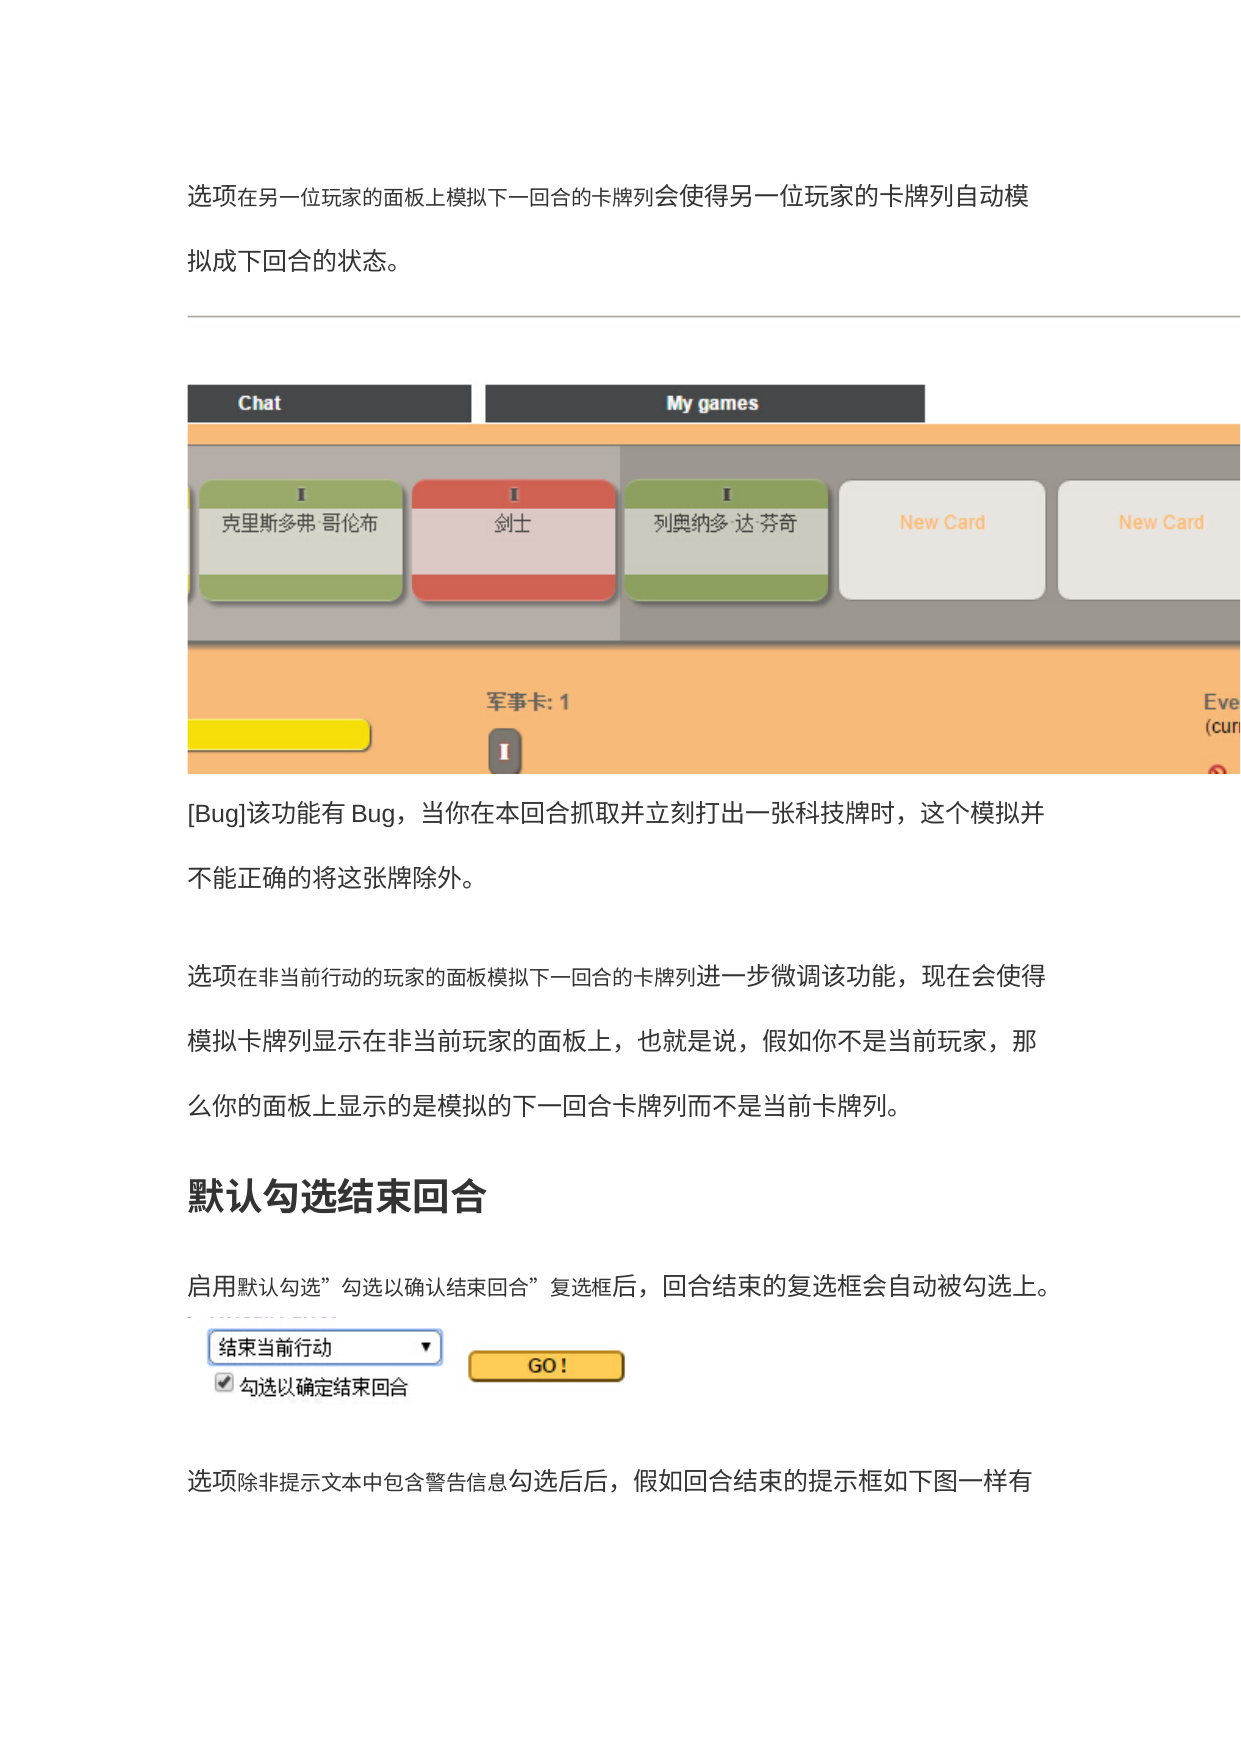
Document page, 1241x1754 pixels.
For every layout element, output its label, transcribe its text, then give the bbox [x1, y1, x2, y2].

text 默认勾选结束回合 [187, 1162, 1053, 1227]
picture [187, 292, 1241, 774]
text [187, 162, 1053, 292]
picture [187, 1317, 697, 1425]
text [187, 1252, 1053, 1512]
